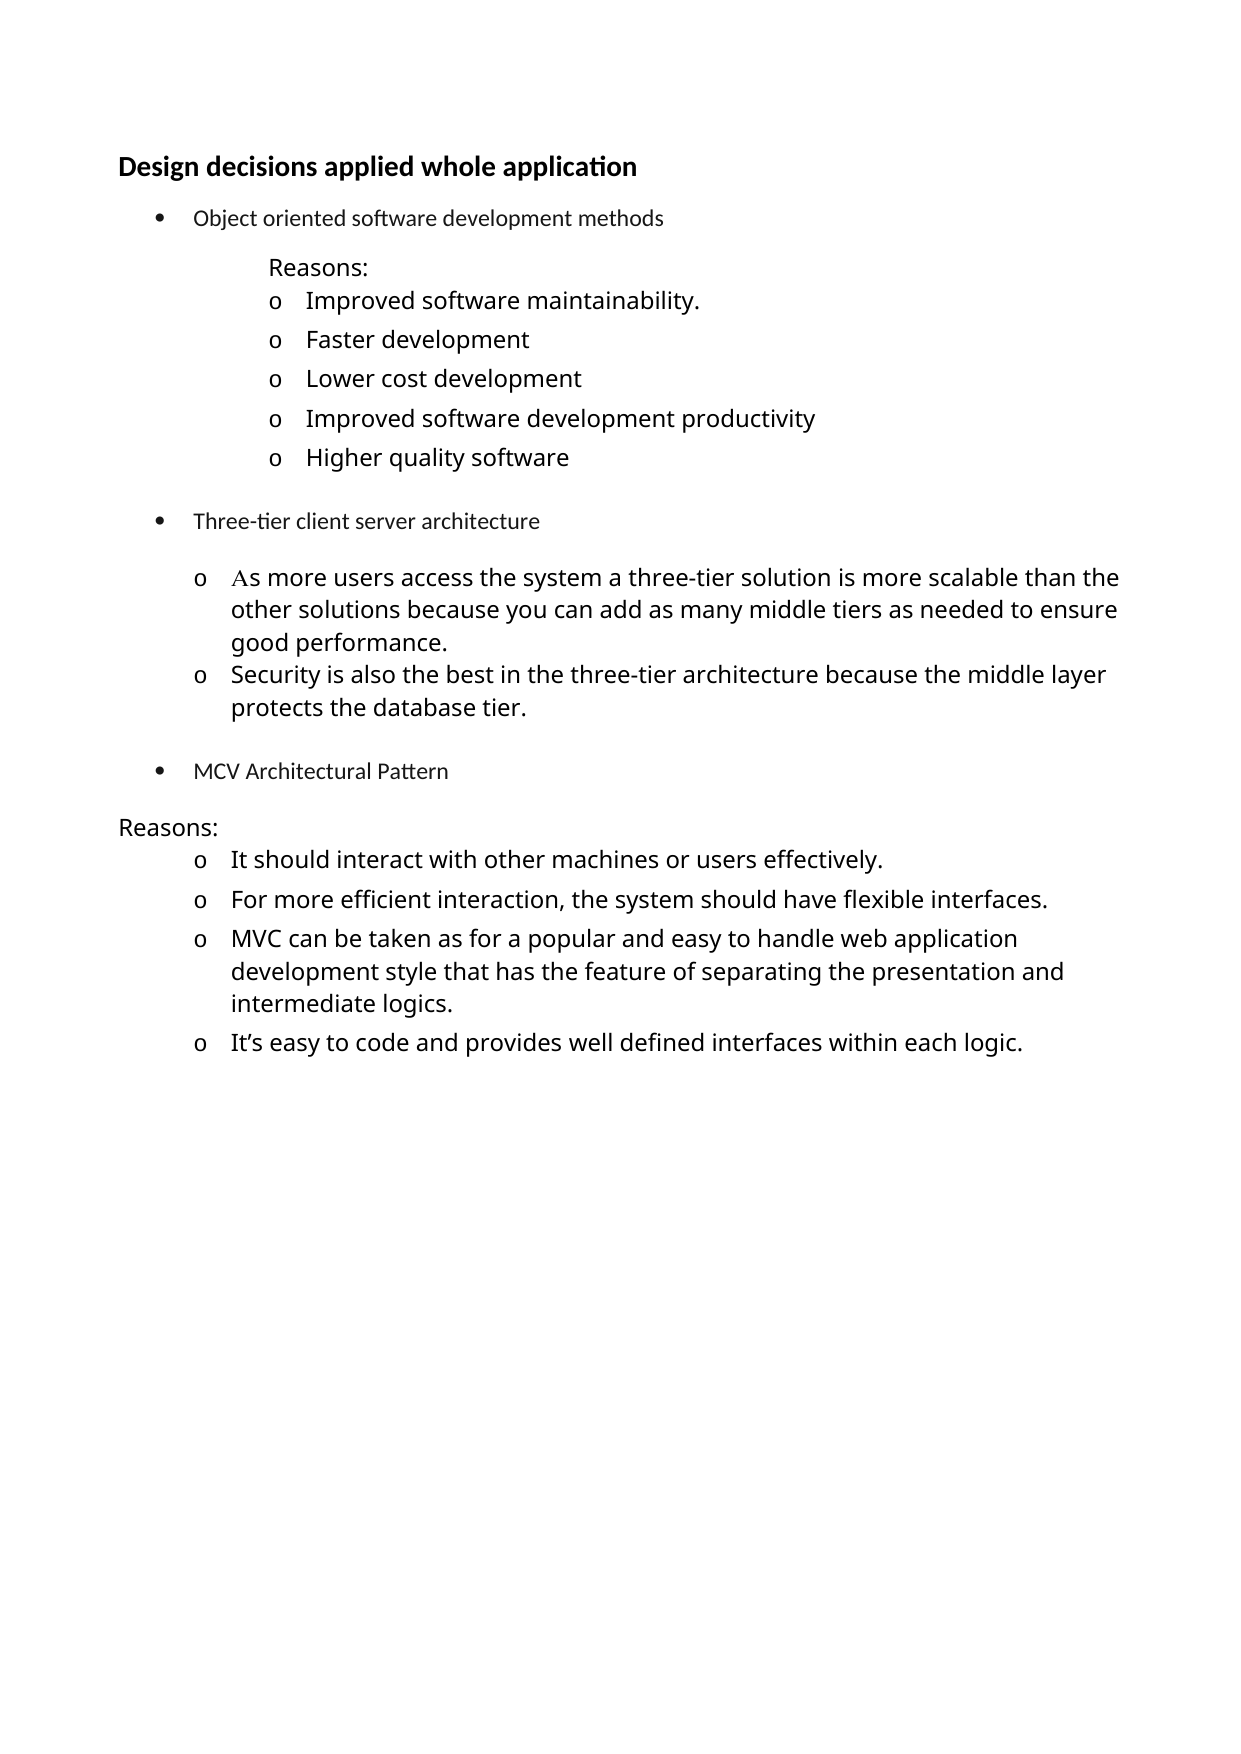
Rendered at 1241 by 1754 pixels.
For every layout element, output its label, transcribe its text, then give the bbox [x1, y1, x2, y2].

text Design decisions applied whole application [118, 148, 1122, 183]
list Faster development [268, 323, 1122, 356]
list It’s easy to code and provides well defined interfaces within each logic. [193, 1026, 1122, 1059]
list Three-tier client server architecture [156, 506, 1122, 535]
text Reasons: [193, 251, 1122, 283]
list Lower cost development [268, 362, 1122, 395]
list s more users access the system a three-tier solution is more scalable than the other solutions because you can add as many middle tiers as needed to ensure good performance. [193, 560, 1122, 658]
list Improved software maintainability. [268, 283, 1122, 316]
list MCV Architectural Pattern [156, 756, 1122, 786]
text Reasons: [118, 811, 1122, 843]
list Higher quality software [268, 441, 1122, 473]
list MVC can be taken as for a popular and easy to handle web application development style that has the feature of separating the presentation and intermediate logics. [193, 922, 1122, 1020]
list Security is also the best in the three-tier architecture because the middle layer protects the database tier. [193, 658, 1122, 724]
list Improved software development productivity [268, 401, 1122, 434]
list Object oriented software development methods [156, 203, 1122, 232]
list For more efficient interaction, the system should have flexible interfaces. [193, 882, 1122, 915]
list It should interact with other machines or users effectively. [193, 843, 1122, 876]
